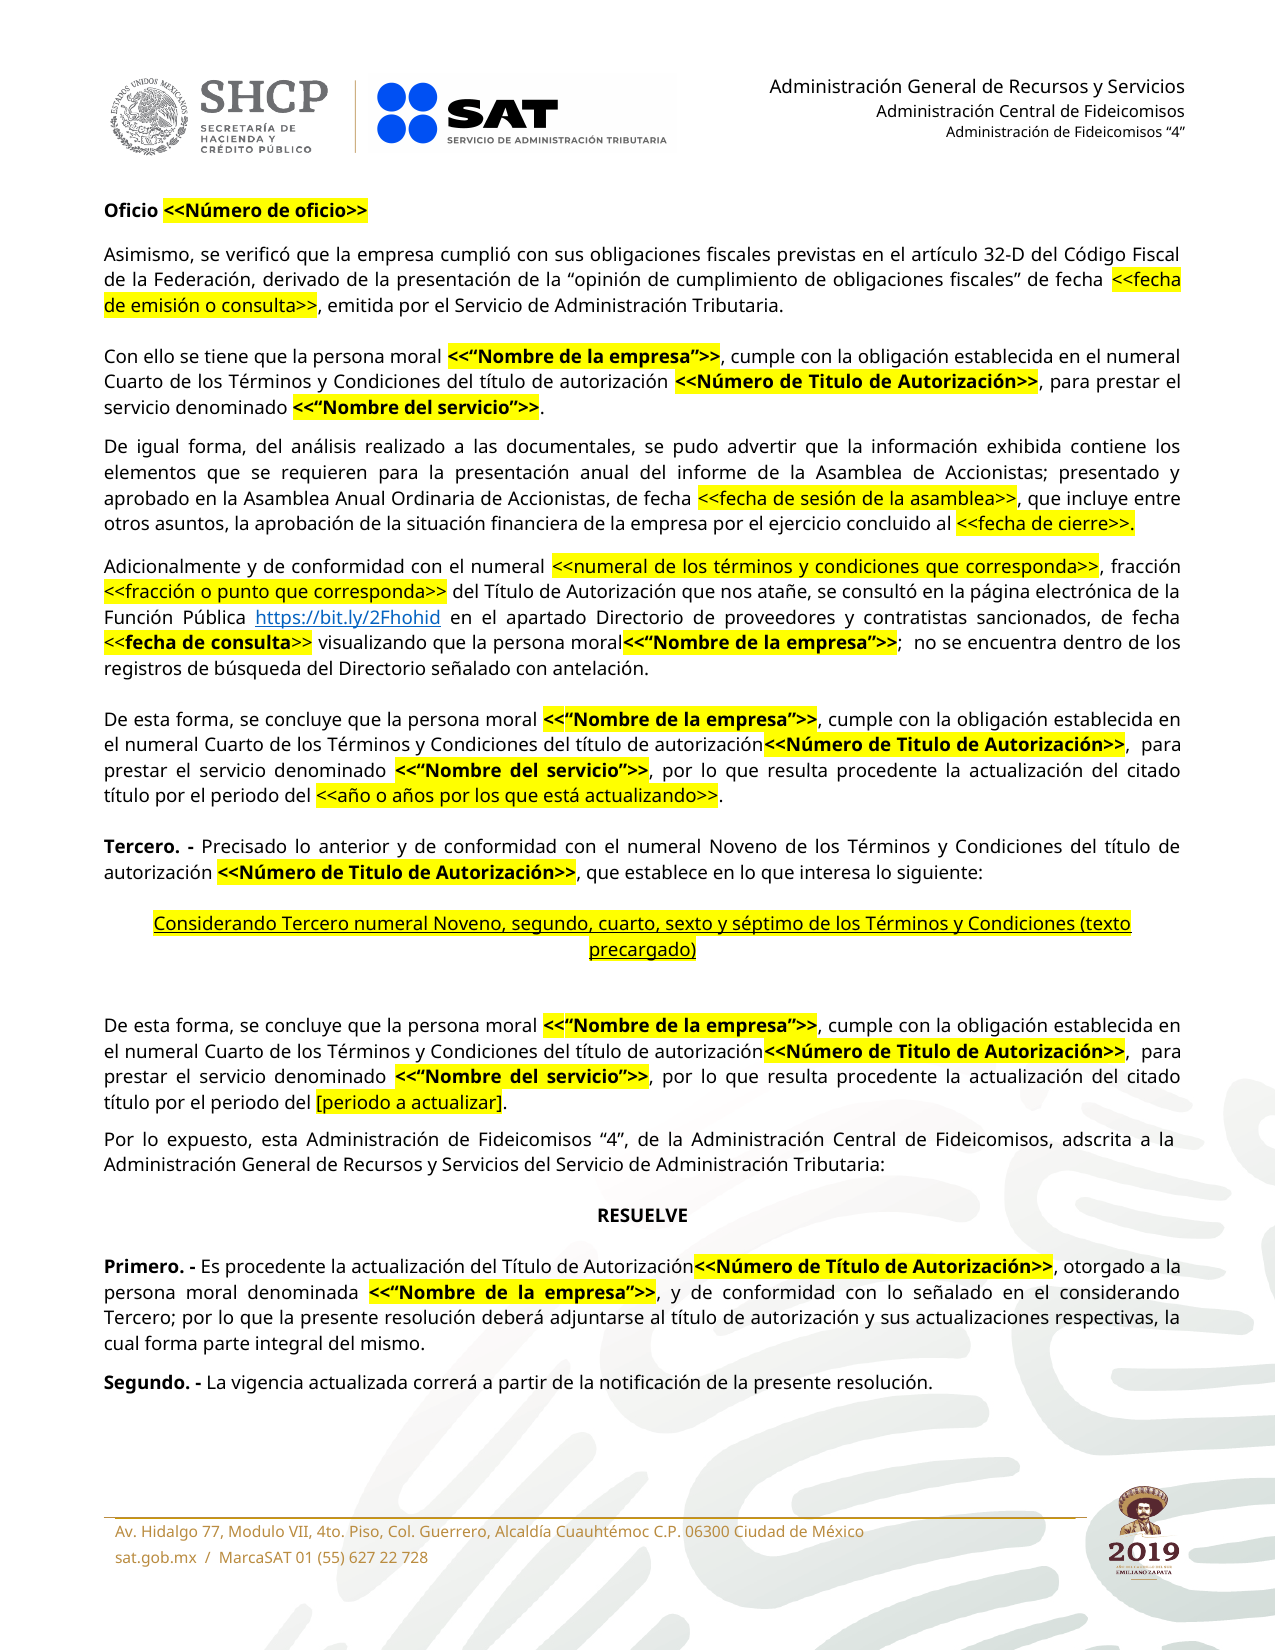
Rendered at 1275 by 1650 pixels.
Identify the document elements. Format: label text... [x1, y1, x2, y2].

text RESUELVE [103, 1202, 1181, 1228]
text Segundo. - La vigencia actualizada correrá a partir de la notificación de la presente resolución. [103, 1370, 1181, 1395]
picture [107, 76, 364, 159]
text Asimismo, se verificó que la empresa cumplió con sus obligaciones fiscales previstas en el artículo 32-D del Código Fiscal de la Federación, derivado de la presentación de la “opinión de cumplimiento de obligaciones fiscales” de fecha <<fecha de emisión o consulta>>, emitida por el Servicio de Administración Tributaria. [103, 241, 1181, 318]
text Considerando Tercero numeral Noveno, segundo, cuarto, sexto y séptimo de los Términos y Condiciones (texto precargado) [103, 910, 589, 961]
text De igual forma, del análisis realizado a las documentales, se pudo advertir que la información exhibida contiene los elementos que se requieren para la presentación anual del informe de la Asamblea de Accionistas; presentado y aprobado en la Asamblea Anual Ordinaria de Accionistas, de fecha <<fecha de sesión de la asamblea>>, que incluye entre otros asuntos, la aprobación de la situación financiera de la empresa por el ejercicio concluido al <<fecha de cierre>>. [103, 434, 1181, 536]
text Considerando Tercero numeral Noveno, segundo, cuarto, sexto y séptimo de los Términos y Condiciones (texto precargado) [696, 910, 1181, 961]
text Primero. - Es procedente la actualización del Título de Autorización<<Número de Título de Autorización>>, otorgado a la persona moral denominada <<“Nombre de la empresa”>>, y de conformidad con lo señalado en el considerando Tercero; por lo que la presente resolución deberá adjuntarse al título de autorización y sus actualizaciones respectivas, la cual forma parte integral del mismo. [103, 1253, 1181, 1356]
text Por lo expuesto, esta Administración de Fideicomisos “4”, de la Administración Central de Fideicomisos, adscrita a la Administración General de Recursos y Servicios del Servicio de Administración Tributaria: [103, 1126, 1176, 1177]
picture [368, 73, 677, 153]
text Adicionalmente y de conformidad con el numeral <<numeral de los términos y condiciones que corresponda>>, fracción <<fracción o punto que corresponda>> del Título de Autorización que nos atañe, se consultó en la página electrónica de la Función Pública https://bit.ly/2Fhohid en el apartado Directorio de proveedores y contratistas sancionados, de fecha <<fecha de consulta>> visualizando que la persona moral<<“Nombre de la empresa”>>; no se encuentra dentro de los registros de búsqueda del Directorio señalado con antelación. [103, 553, 1181, 681]
text De esta forma, se concluye que la persona moral <<“Nombre de la empresa”>>, cumple con la obligación establecida en el numeral Cuarto de los Términos y Condiciones del título de autorización<<Número de Titulo de Autorización>>, para prestar el servicio denominado <<“Nombre del servicio”>>, por lo que resulta procedente la actualización del citado título por el periodo del <<año o años por los que está actualizando>>. [103, 706, 1181, 808]
text De esta forma, se concluye que la persona moral <<“Nombre de la empresa”>>, cumple con la obligación establecida en el numeral Cuarto de los Términos y Condiciones del título de autorización<<Número de Titulo de Autorización>>, para prestar el servicio denominado <<“Nombre del servicio”>>, por lo que resulta procedente la actualización del citado título por el periodo del [periodo a actualizar]. [103, 1012, 1181, 1114]
text Con ello se tiene que la persona moral <<“Nombre de la empresa”>>, cumple con la obligación establecida en el numeral Cuarto de los Términos y Condiciones del título de autorización <<Número de Titulo de Autorización>>, para prestar el servicio denominado <<“Nombre del servicio”>>. [103, 343, 1181, 420]
text Tercero. - Precisado lo anterior y de conformidad con el numeral Noveno de los Términos y Condiciones del título de autorización <<Número de Titulo de Autorización>>, que establece en lo que interesa lo siguiente: [103, 834, 1181, 885]
picture [0, 989, 1275, 1650]
